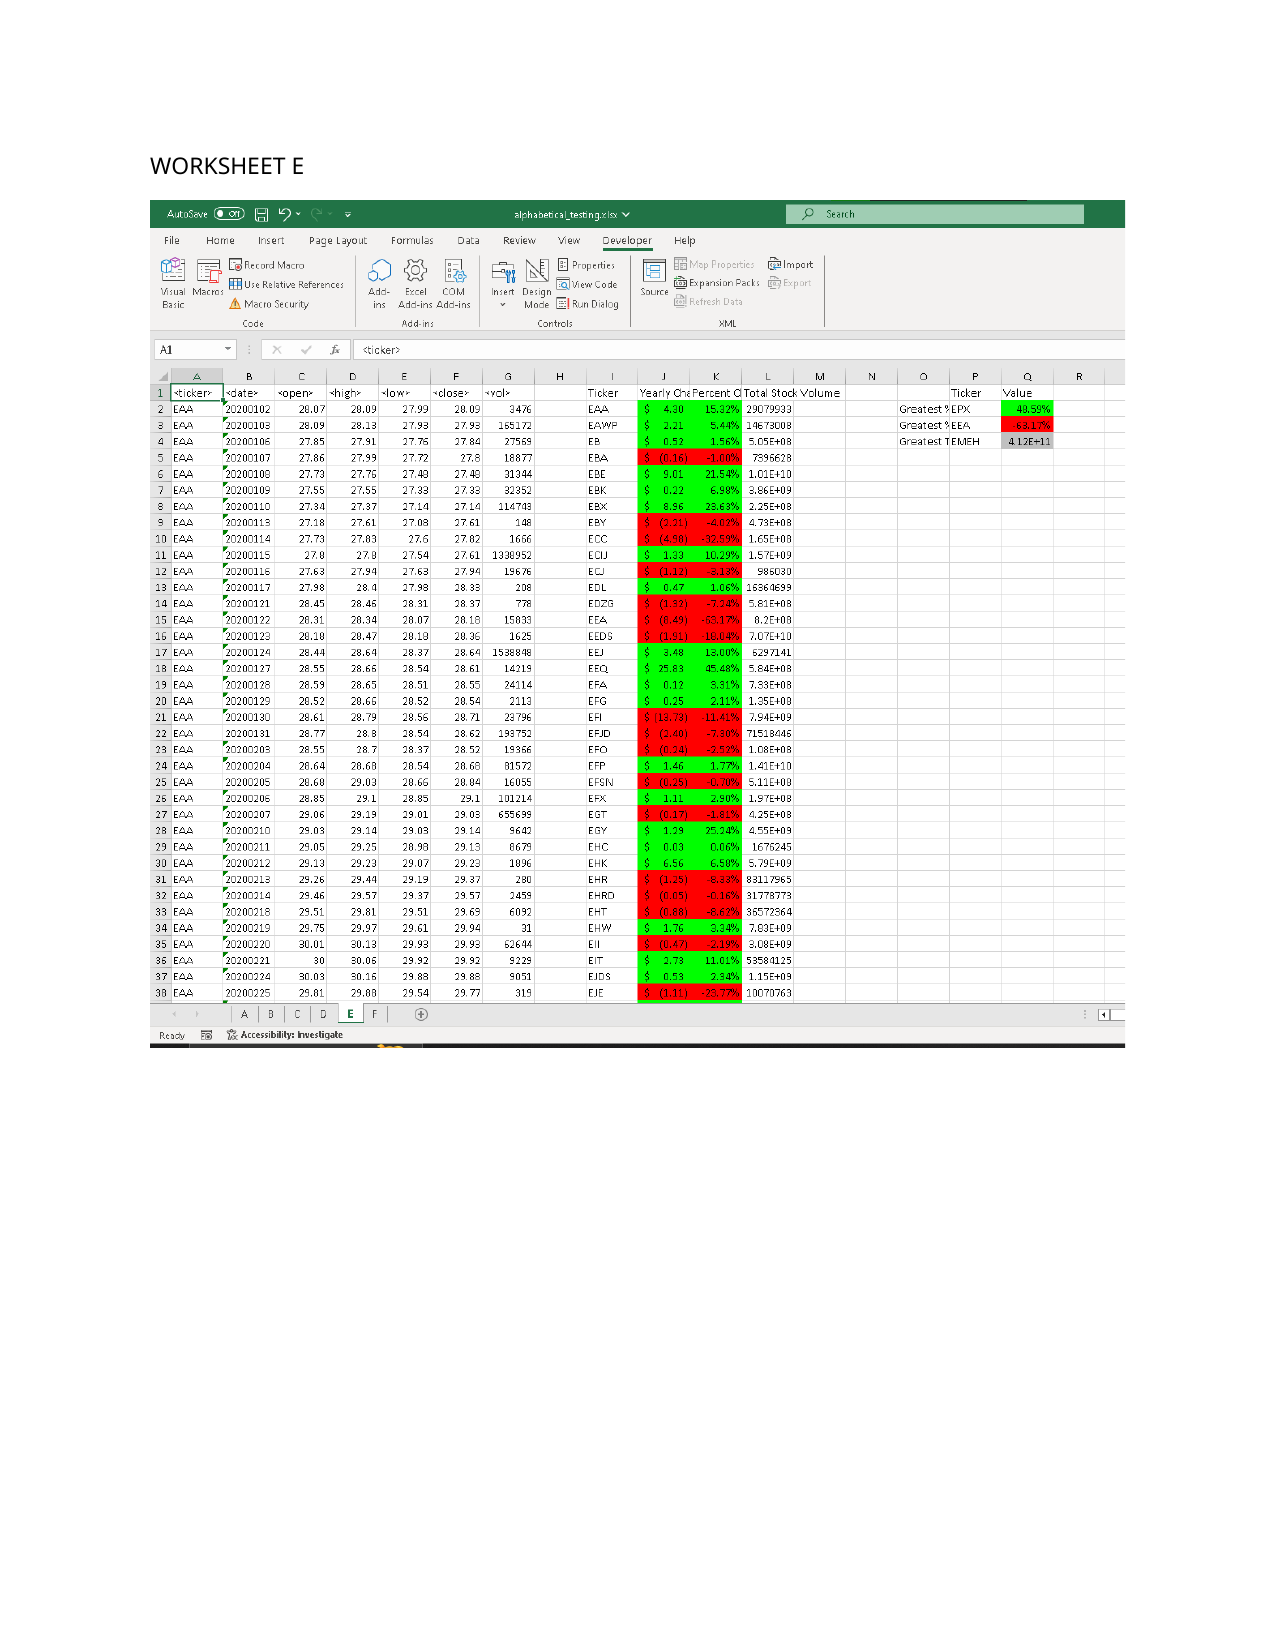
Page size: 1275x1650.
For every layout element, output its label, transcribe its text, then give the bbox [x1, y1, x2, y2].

text WORKSHEET E [150, 150, 1125, 181]
picture [150, 200, 1125, 1048]
